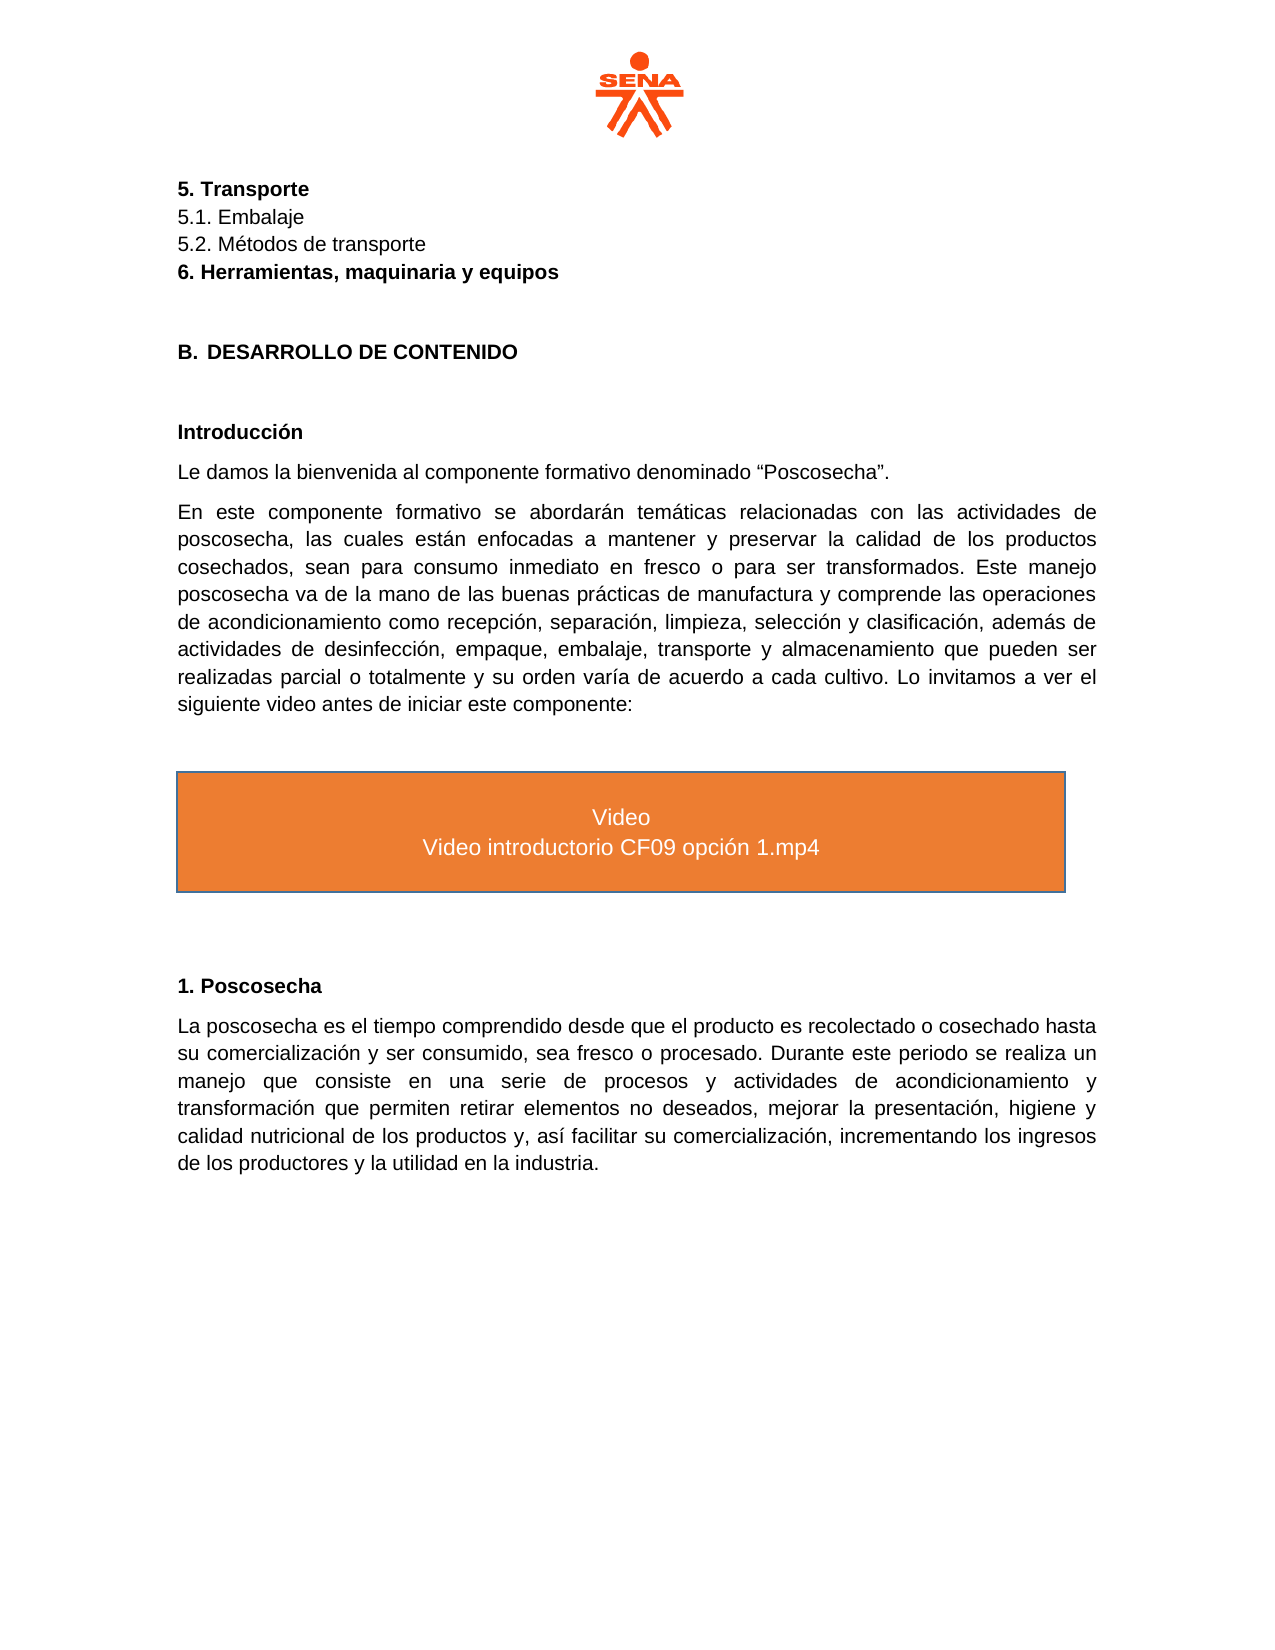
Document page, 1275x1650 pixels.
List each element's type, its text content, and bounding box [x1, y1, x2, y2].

text La poscosecha es el tiempo comprendido desde que el producto es recolectado o cosechado hasta su comercialización y ser consumido, sea fresco o procesado. Durante este periodo se realiza un manejo que consiste en una serie de procesos y actividades de acondicionamiento y transformación que permiten retirar elementos no deseados, mejorar la presentación, higiene y calidad nutricional de los productos y, así facilitar su comercialización, incrementando los ingresos de los productores y la utilidad en la industria. [177, 1014, 1098, 1175]
text Introducción [177, 420, 1098, 444]
text 5. Transporte 5.1. Embalaje 5.2. Métodos de transporte 6. Herramientas, maquinaria y equipos [177, 177, 1098, 284]
text Le damos la bienvenida al componente formativo denominado “Poscosecha”. [177, 460, 1098, 484]
text En este componente formativo se abordarán temáticas relacionadas con las actividades de poscosecha, las cuales están enfocadas a mantener y preservar la calidad de los productos cosechados, sean para consumo inmediato en fresco o para ser transformados. Este manejo poscosecha va de la mano de las buenas prácticas de manufactura y comprende las operaciones de acondicionamiento como recepción, separación, limpieza, selección y clasificación, además de actividades de desinfección, empaque, embalaje, transporte y almacenamiento que pueden ser realizadas parcial o totalmente y su orden varía de acuerdo a cada cultivo. Lo invitamos a ver el siguiente video antes de iniciar este componente: [177, 500, 1098, 716]
text 1. Poscosecha [177, 974, 1098, 998]
list DESARROLLO DE CONTENIDO [177, 340, 1098, 364]
picture [585, 48, 690, 142]
